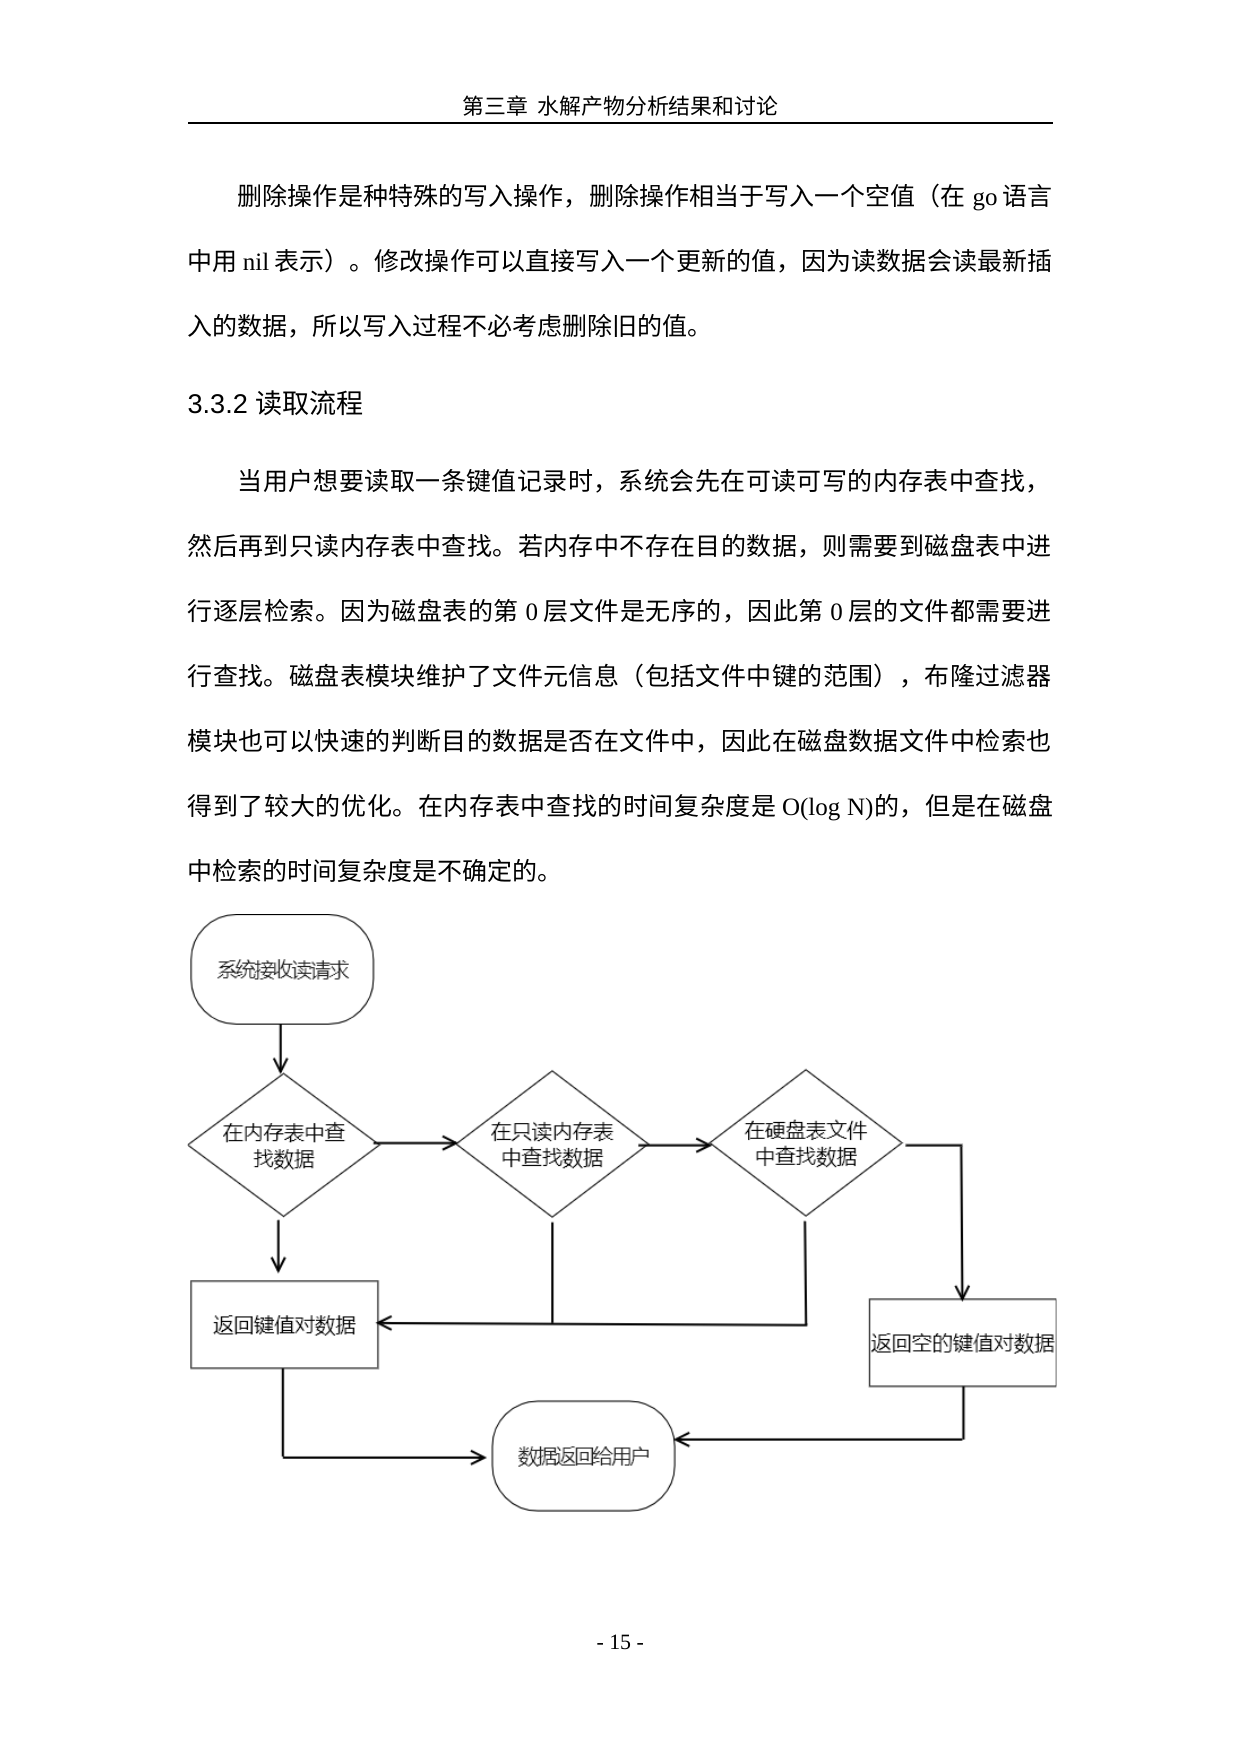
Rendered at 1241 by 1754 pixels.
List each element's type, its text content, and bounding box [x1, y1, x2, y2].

text 当用户想要读取一条键值记录时，系统会先在可读可写的内存表中查找，然后再到只读内存表中查找。若内存中不存在目的数据，则需要到磁盘表中进行逐层检索。因为磁盘表的第0层文件是无序的，因此第0层的文件都需要进行查找。磁盘表模块维护了文件元信息（包括文件中键的范围），布隆过滤器模块也可以快速的判断目的数据是否在文件中，因此在磁盘数据文件中检索也得到了较大的优化。在内存表中查找的时间复杂度是O(log N)的，但是在磁盘中检索的时间复杂度是不确定的。 [187, 447, 1053, 902]
subtitle 3.3.2 读取流程 [187, 369, 1053, 434]
text 删除操作是种特殊的写入操作，删除操作相当于写入一个空值（在go语言中用nil表示）。修改操作可以直接写入一个更新的值，因为读数据会读最新插入的数据，所以写入过程不必考虑删除旧的值。 [187, 162, 1053, 357]
picture [187, 914, 1057, 1512]
